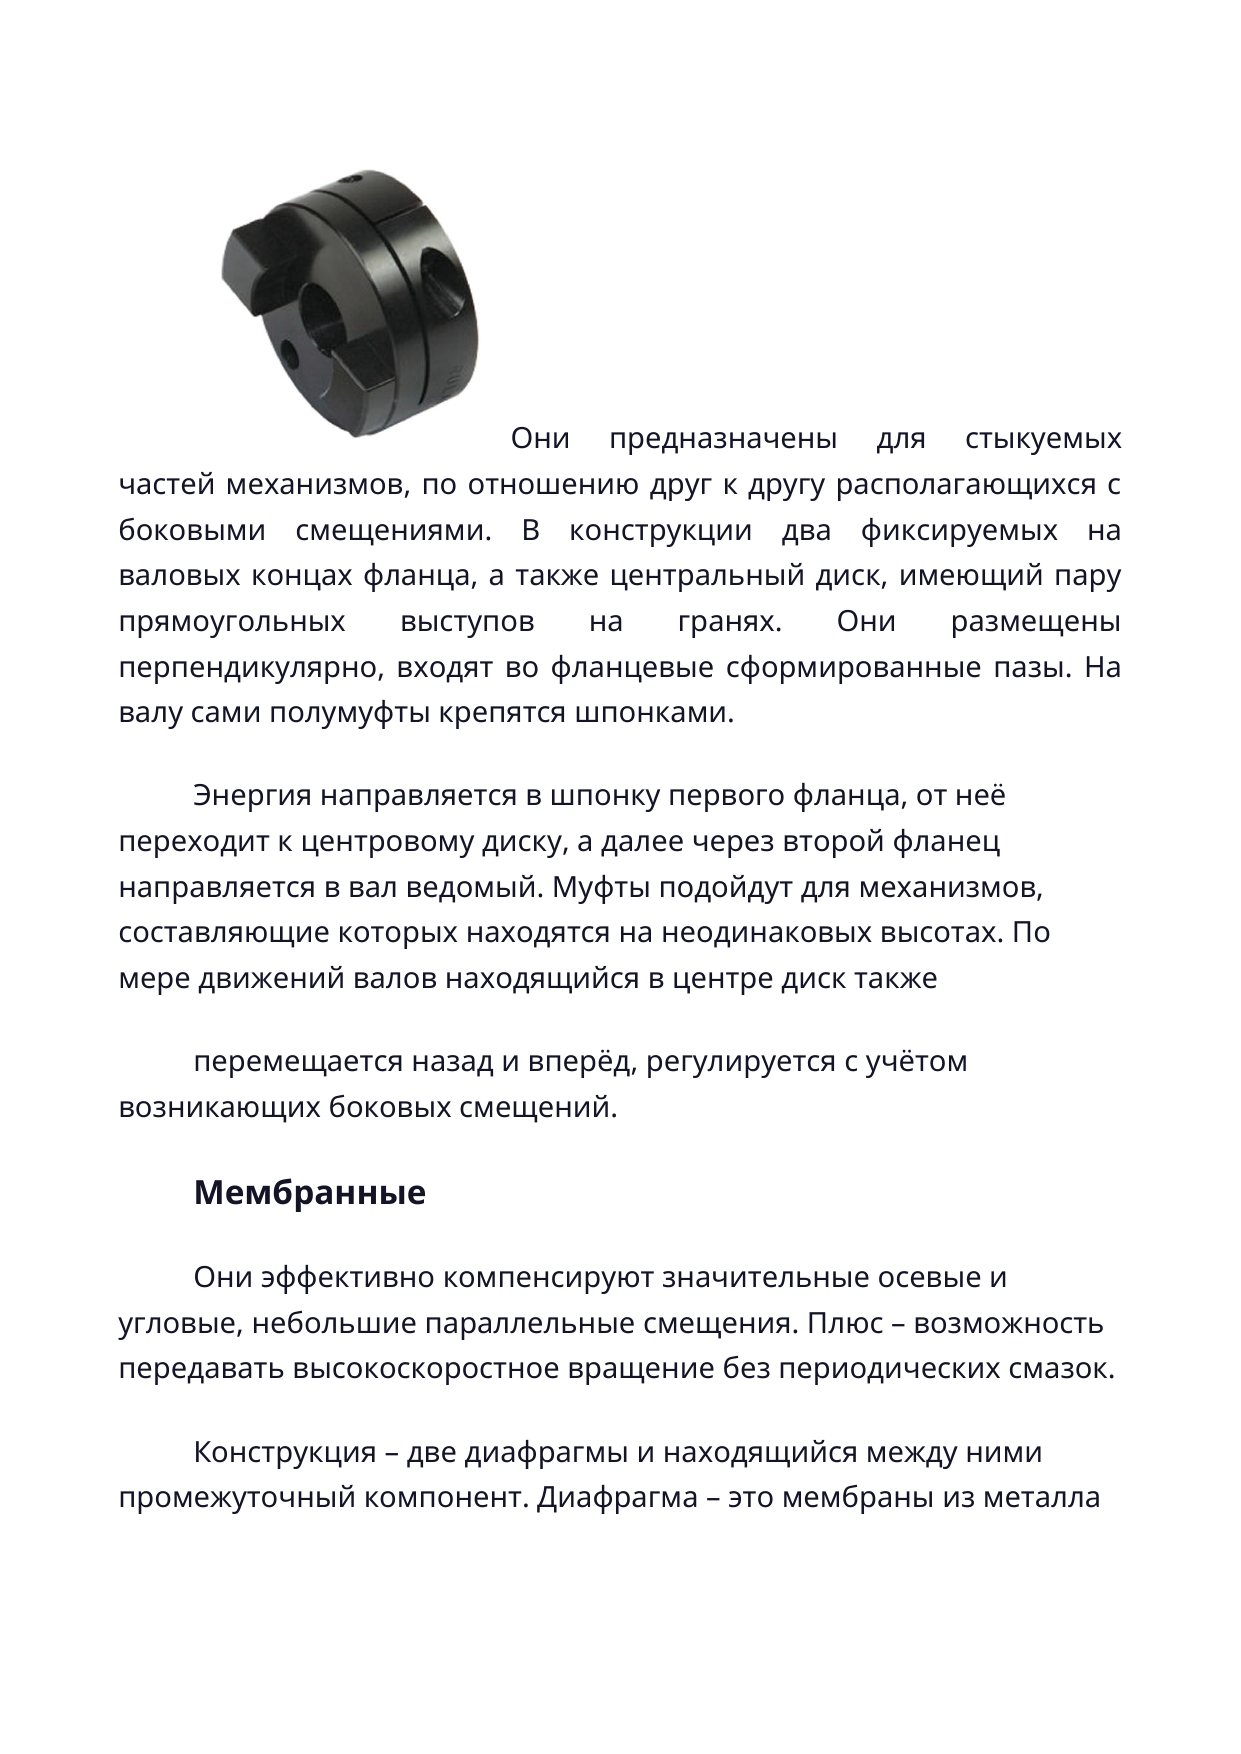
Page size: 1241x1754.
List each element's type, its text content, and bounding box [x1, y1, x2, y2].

text перемещается назад и вперёд, регулируется с учётом возникающих боковых смещений. [118, 1032, 1122, 1126]
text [118, 1422, 1122, 1518]
text Они предназначены для стыкуемых частей механизмов, по отношению друг к другу располагающихся с боковыми смещениями. В конструкции два фиксируемых на валовых концах фланца, а также центральный диск, имеющий пару прямоугольных выступов на гранях. Они размещены перпендикулярно, входят во фланцевые сформированные пазы. На валу сами полумуфты крепятся шпонками. [118, 150, 1122, 731]
text Энергия направляется в шпонку первого фланца, от неё переходит к центровому диску, а далее через второй фланец направляется в вал ведомый. Муфты подойдут для механизмов, составляющие которых находятся на неодинаковых высотах. По мере движений валов находящийся в центре диск также [118, 766, 1122, 997]
subtitle Мембранные [118, 1159, 1122, 1214]
text Они эффективно компенсируют значительные осевые и угловые, небольшие параллельные смещения. Плюс – возможность передавать высокоскоростное вращение без периодических смазок. [118, 1248, 1122, 1387]
